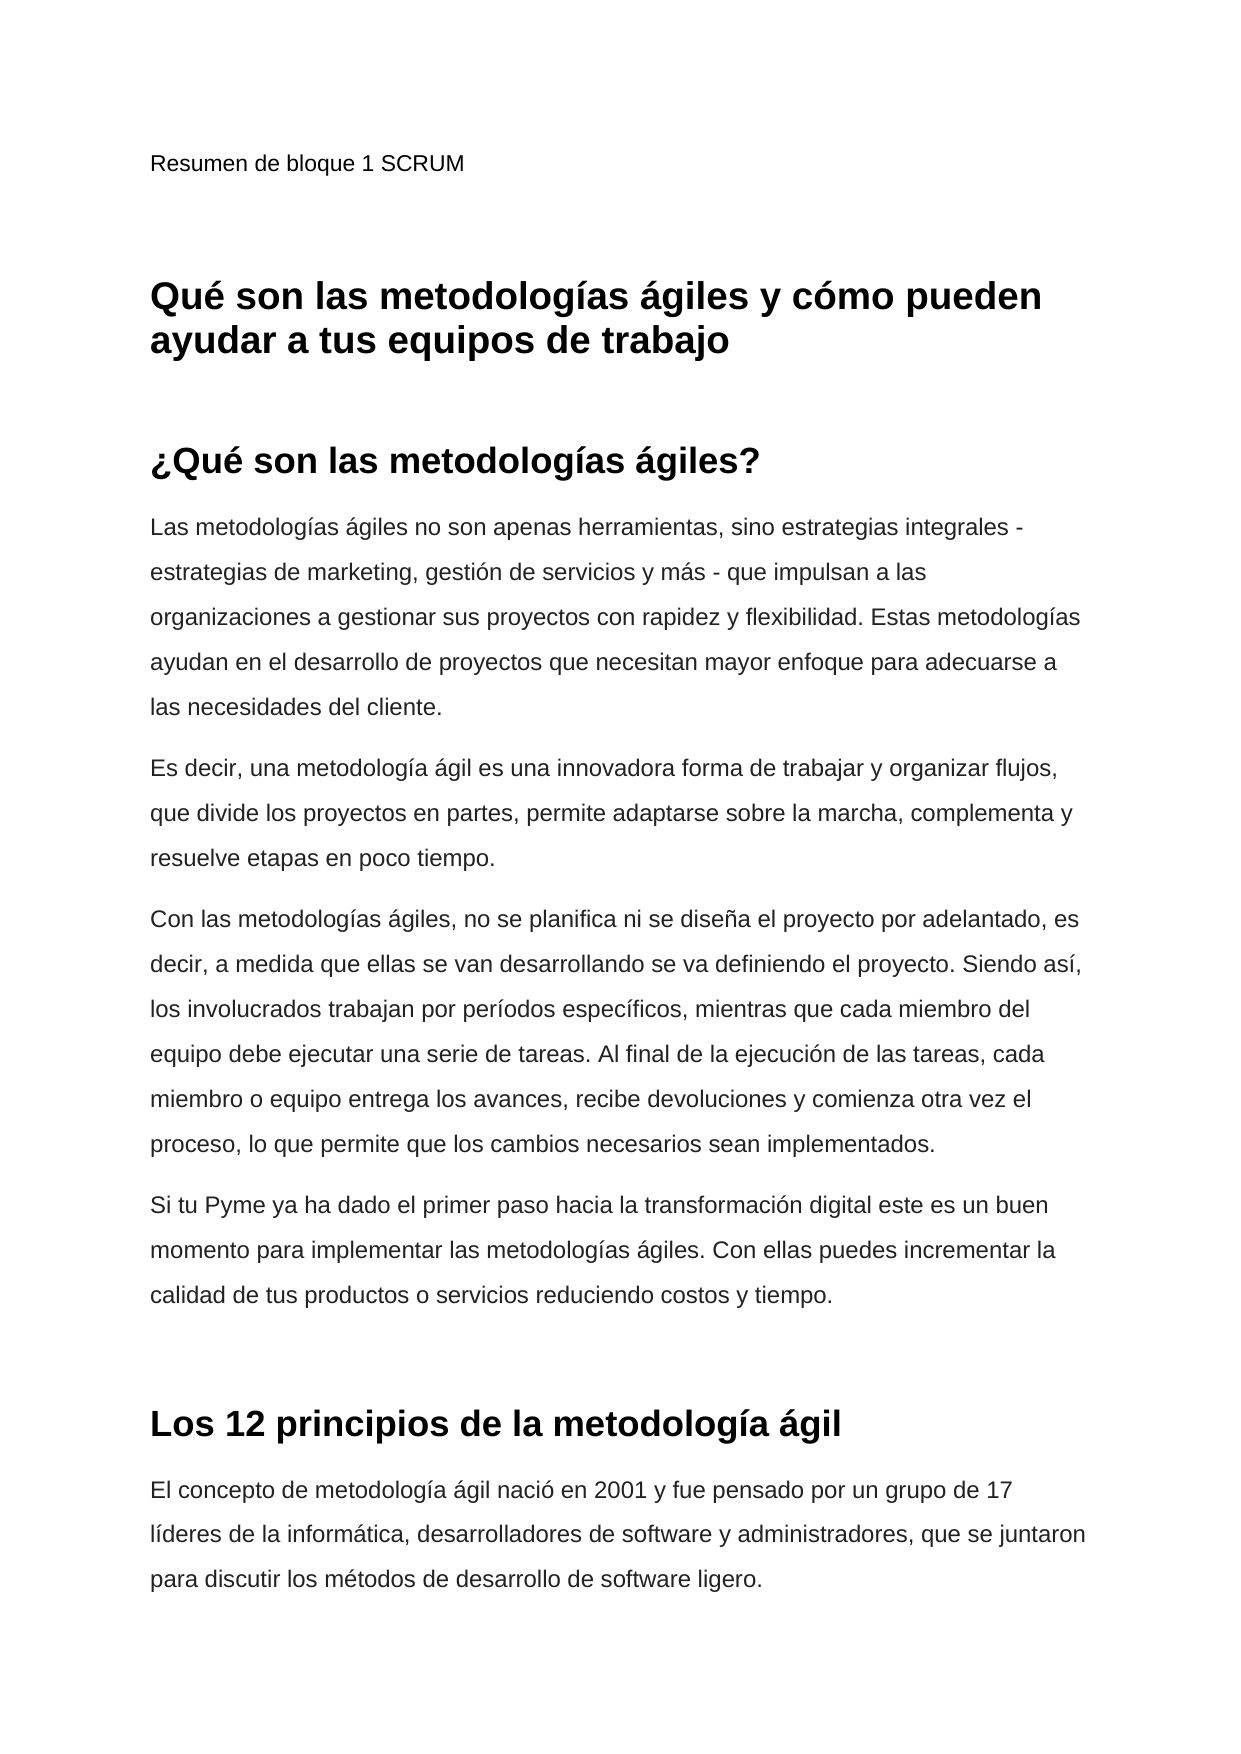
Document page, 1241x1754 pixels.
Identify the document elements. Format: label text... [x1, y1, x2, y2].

text Con las metodologías ágiles, no se planifica ni se diseña el proyecto por adelantado, es decir, a medida que ellas se van desarrollando se va definiendo el proyecto. Siendo así, los involucrados trabajan por períodos específicos, mientras que cada miembro del equipo debe ejecutar una serie de tareas. Al final de la ejecución de las tareas, cada miembro o equipo entrega los avances, recibe devoluciones y comienza otra vez el proceso, lo que permite que los cambios necesarios sean implementados. [150, 905, 1090, 1157]
subtitle Qué son las metodologías ágiles y cómo pueden ayudar a tus equipos de trabajo [150, 273, 1090, 361]
text Es decir, una metodología ágil es una innovadora forma de trabajar y organizar flujos, que divide los proyectos en partes, permite adaptarse sobre la marcha, complementa y resuelve etapas en poco tiempo. [150, 754, 1090, 871]
subtitle Los 12 principios de la metodología ágil [150, 1402, 1090, 1444]
text El concepto de metodología ágil nació en 2001 y fue pensado por un grupo de 17 líderes de la informática, desarrolladores de software y administradores, que se juntaron para discutir los métodos de desarrollo de software ligero. [150, 1476, 1090, 1593]
text Las metodologías ágiles no son apenas herramientas, sino estrategias integrales - estrategias de marketing, gestión de servicios y más - que impulsan a las organizaciones a gestionar sus proyectos con rapidez y flexibilidad. Estas metodologías ayudan en el desarrollo de proyectos que necesitan mayor enfoque para adecuarse a las necesidades del cliente. [150, 513, 1090, 720]
text Resumen de bloque 1 SCRUM [150, 150, 1090, 176]
subtitle ¿Qué son las metodologías ágiles? [150, 439, 1090, 482]
text Si tu Pyme ya ha dado el primer paso hacia la transformación digital este es un buen momento para implementar las metodologías ágiles. Con ellas puedes incrementar la calidad de tus productos o servicios reduciendo costos y tiempo. [150, 1191, 1090, 1309]
